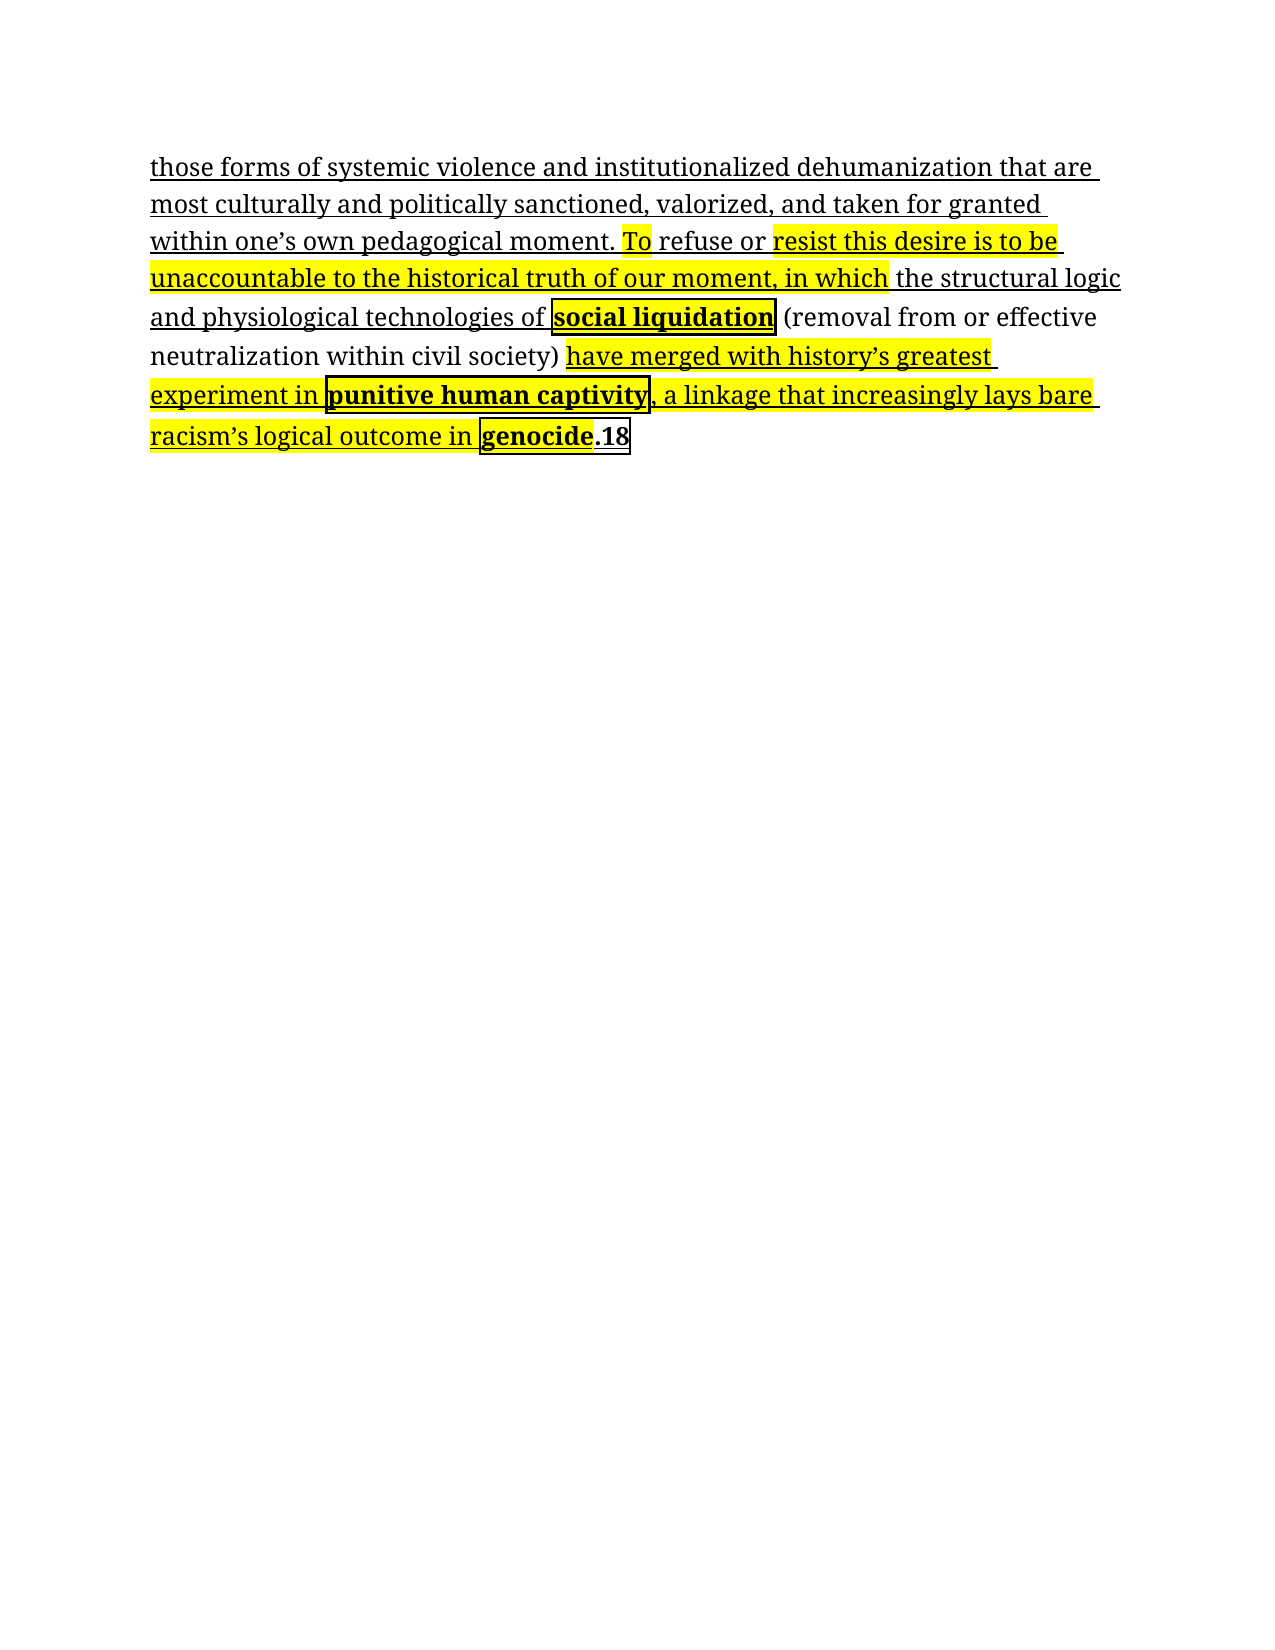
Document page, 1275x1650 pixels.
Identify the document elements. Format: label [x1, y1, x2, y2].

text [150, 150, 1125, 455]
